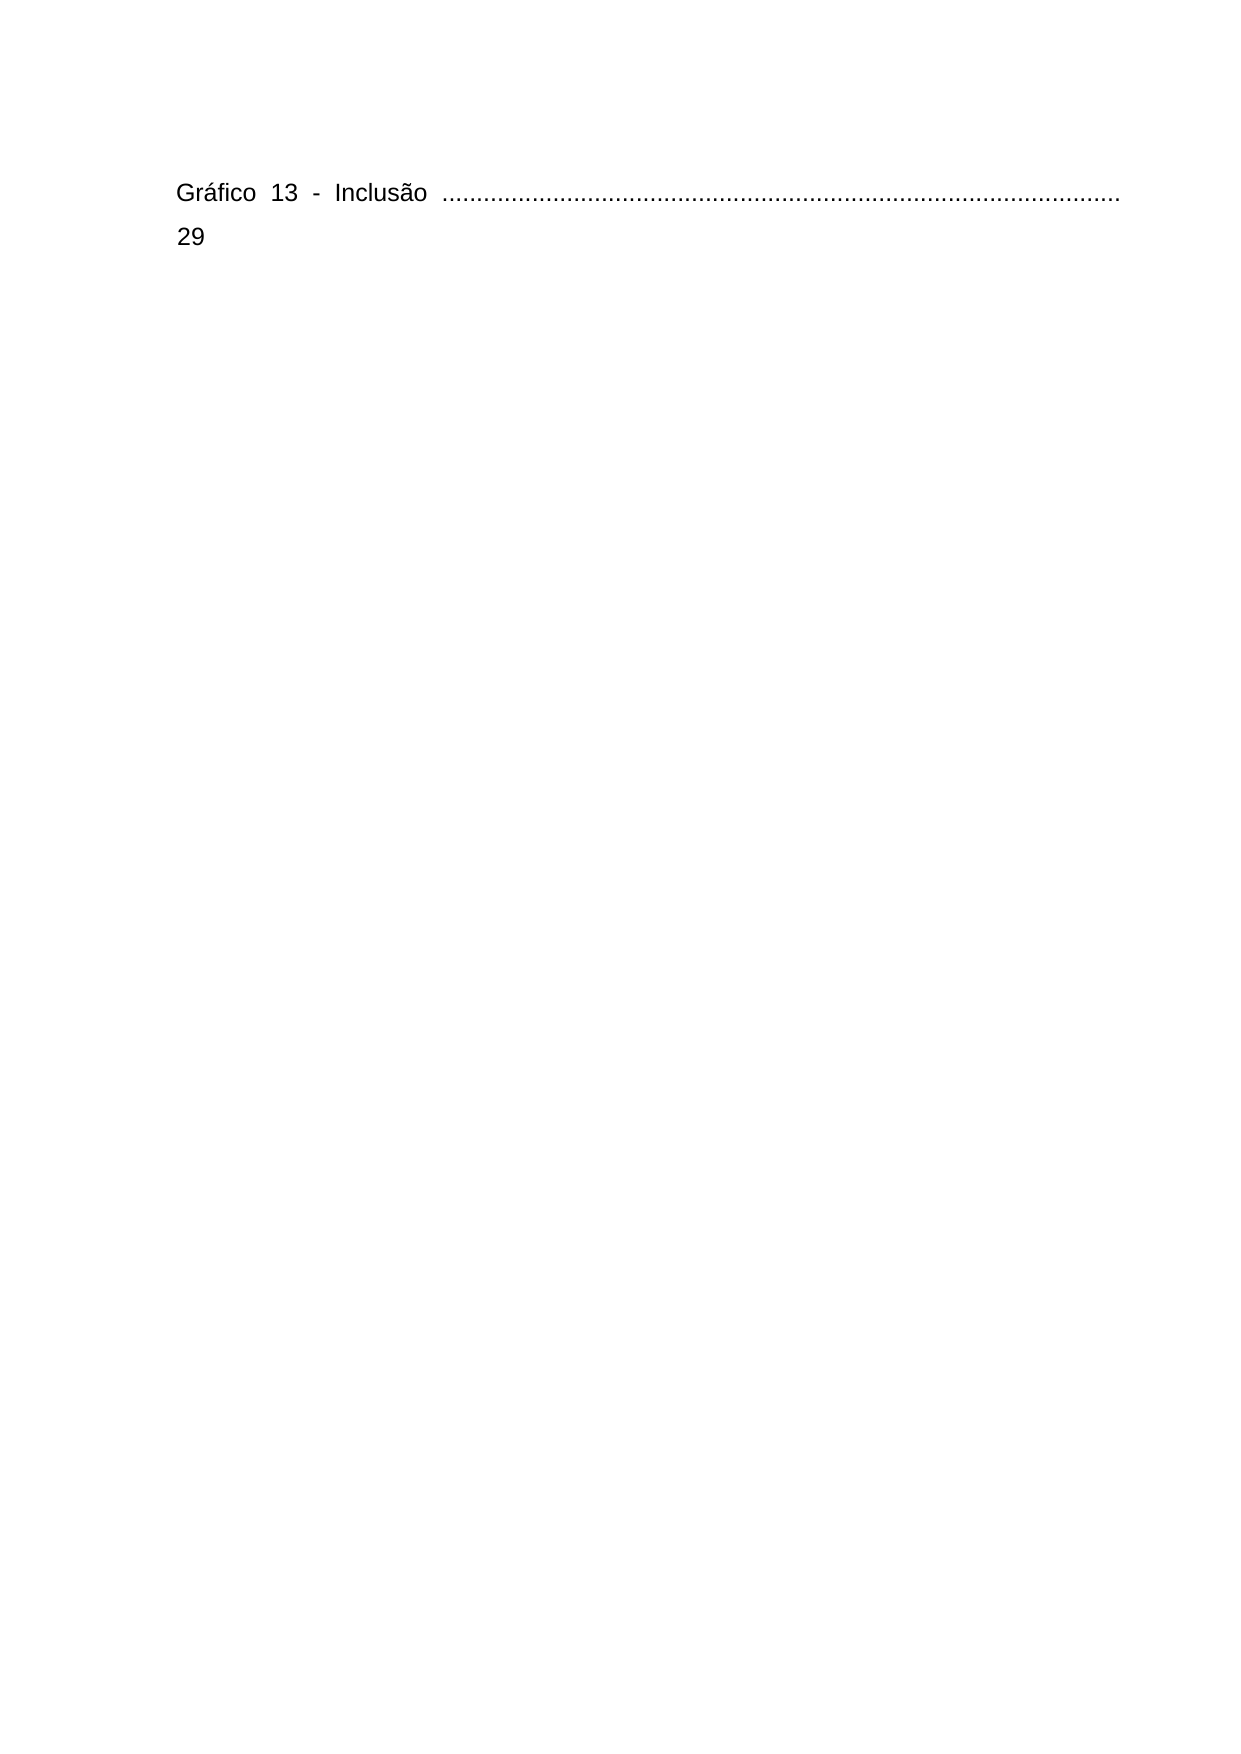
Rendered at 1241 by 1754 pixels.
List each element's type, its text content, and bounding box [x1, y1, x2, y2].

text Gráfico 13 - Inclusão .................................................................................................. 29 [176, 178, 1122, 251]
